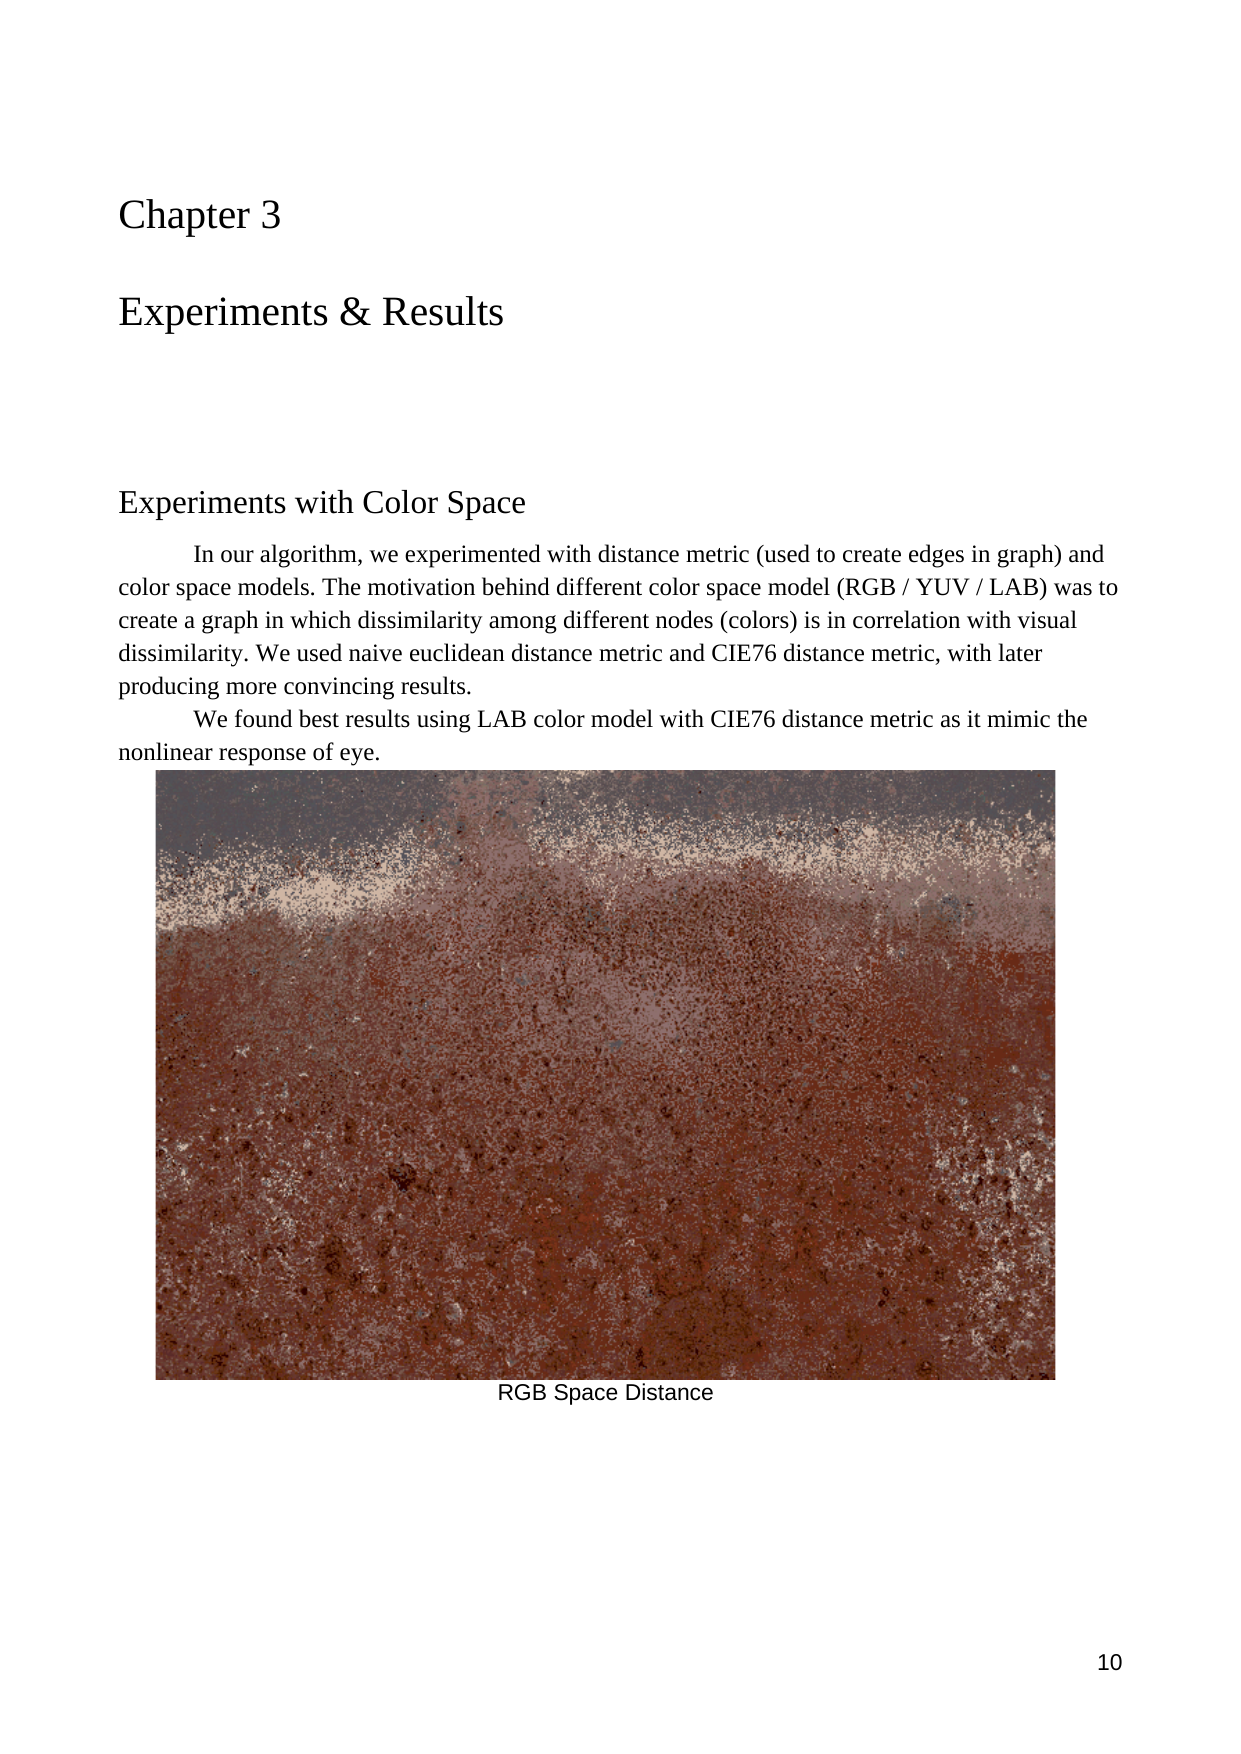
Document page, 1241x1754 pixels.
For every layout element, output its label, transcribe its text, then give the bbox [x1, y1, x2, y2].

subtitle Experiments & Results [118, 287, 1122, 334]
picture [155, 770, 1056, 1380]
text We found best results using LAB color model with CIE76 distance metric as it mimic the nonlinear response of eye. [118, 704, 1122, 766]
subtitle Experiments with Color Space [118, 482, 1122, 521]
subtitle Chapter 3 [118, 190, 1122, 238]
table_header RGB Space Distance [118, 770, 1093, 1406]
text In our algorithm, we experimented with distance metric (used to create edges in graph) and color space models. The motivation behind different color space model (RGB / YUV / LAB) was to create a graph in which dissimilarity among different nodes (colors) is in correlation with visual dissimilarity. We used naive euclidean distance metric and CIE76 distance metric, with later producing more convincing results. [118, 539, 1122, 700]
